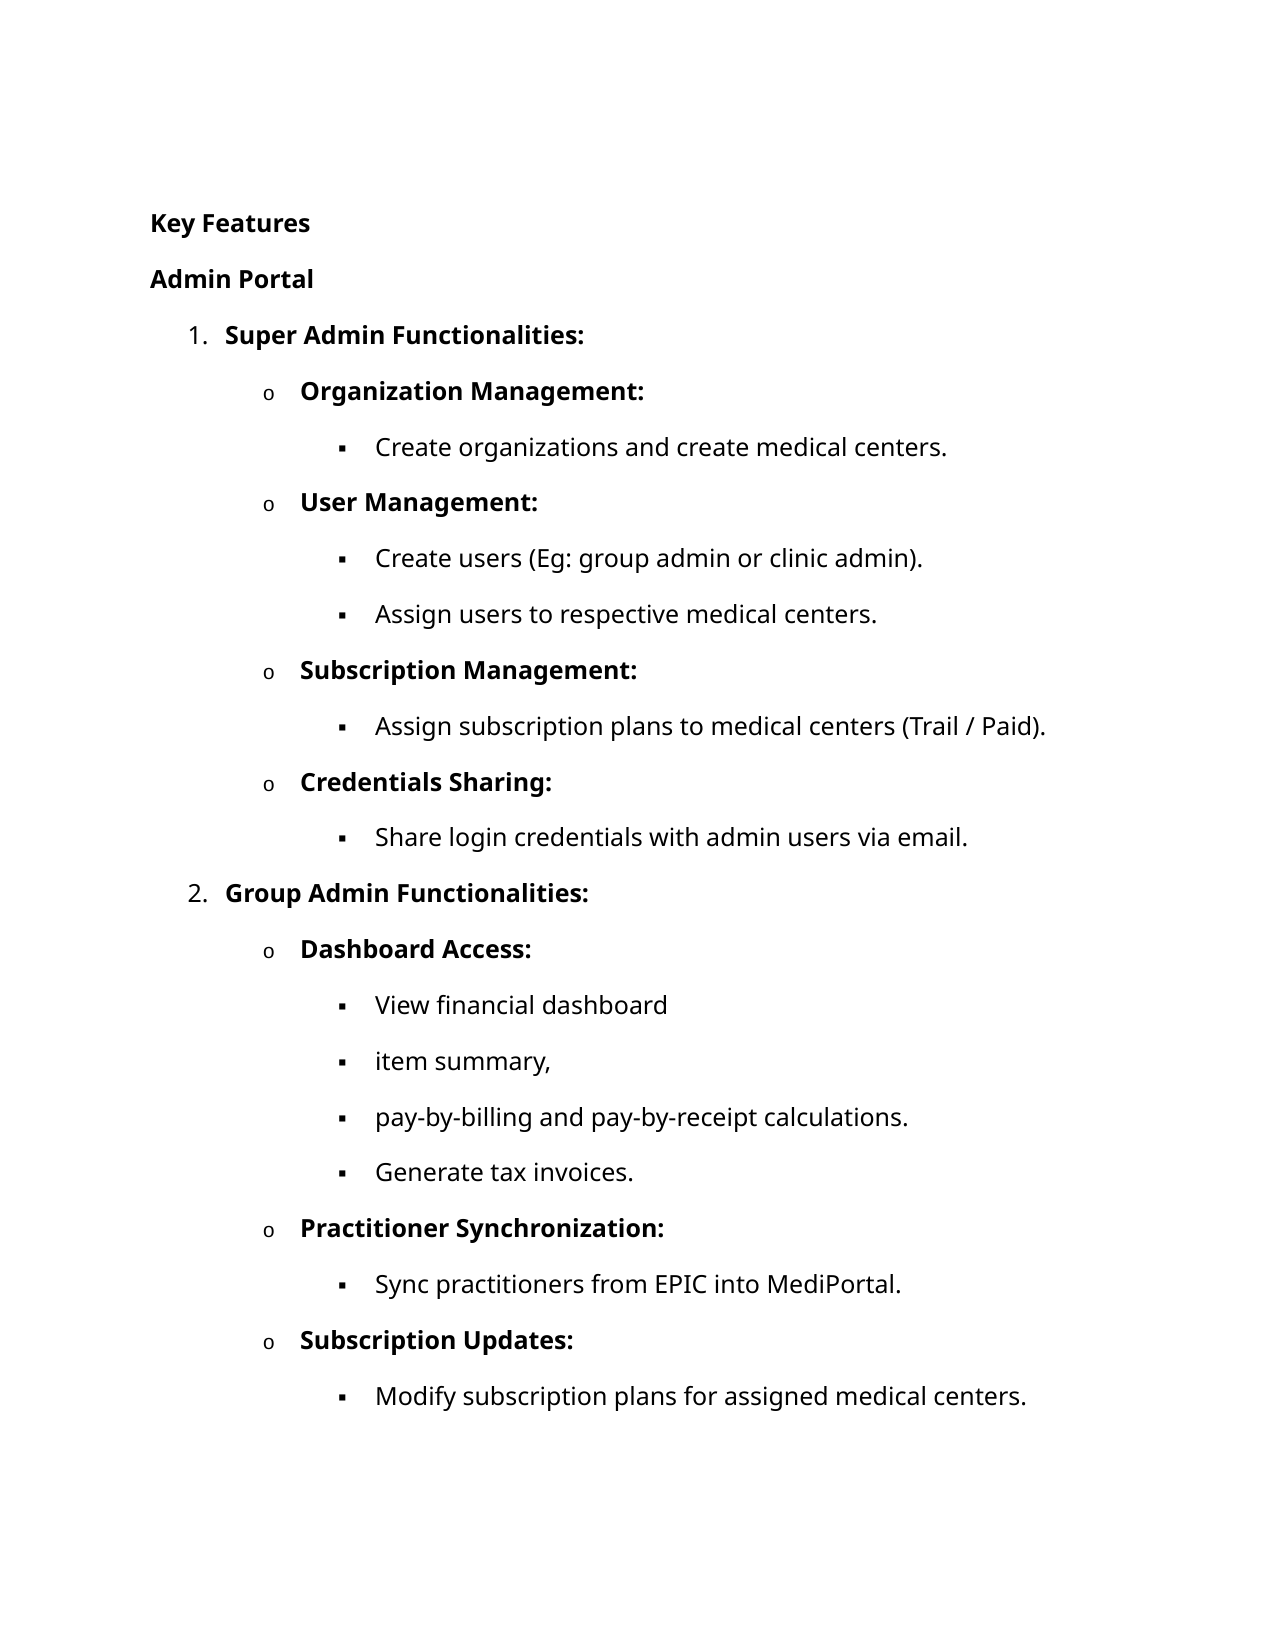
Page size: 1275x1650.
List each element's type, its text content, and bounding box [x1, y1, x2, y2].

list Share login credentials with admin users via email. [337, 820, 1125, 854]
text Admin Portal [150, 262, 1125, 296]
text Key Features [150, 206, 1125, 240]
list pay-by-billing and pay-by-receipt calculations. [337, 1099, 1125, 1133]
list Credentials Sharing: [262, 764, 1125, 798]
list Create organizations and create medical centers. [337, 429, 1125, 463]
list Group Admin Functionalities: [187, 876, 1125, 910]
list Subscription Updates: [262, 1322, 1125, 1357]
list Assign users to respective medical centers. [337, 597, 1125, 631]
list Sync practitioners from EPIC into MediPortal. [337, 1267, 1125, 1301]
list User Management: [262, 485, 1125, 519]
list Super Admin Functionalities: [187, 317, 1125, 352]
list Dashboard Access: [262, 932, 1125, 966]
list Create users (Eg: group admin or clinic admin). [337, 541, 1125, 575]
list Modify subscription plans for assigned medical centers. [337, 1378, 1125, 1412]
list Assign subscription plans to medical centers (Trail / Paid). [337, 708, 1125, 742]
list Organization Management: [262, 373, 1125, 407]
list Practitioner Synchronization: [262, 1211, 1125, 1245]
list item summary, [337, 1043, 1125, 1077]
list Generate tax invoices. [337, 1155, 1125, 1189]
list View financial dashboard [337, 987, 1125, 1022]
list Subscription Management: [262, 652, 1125, 687]
